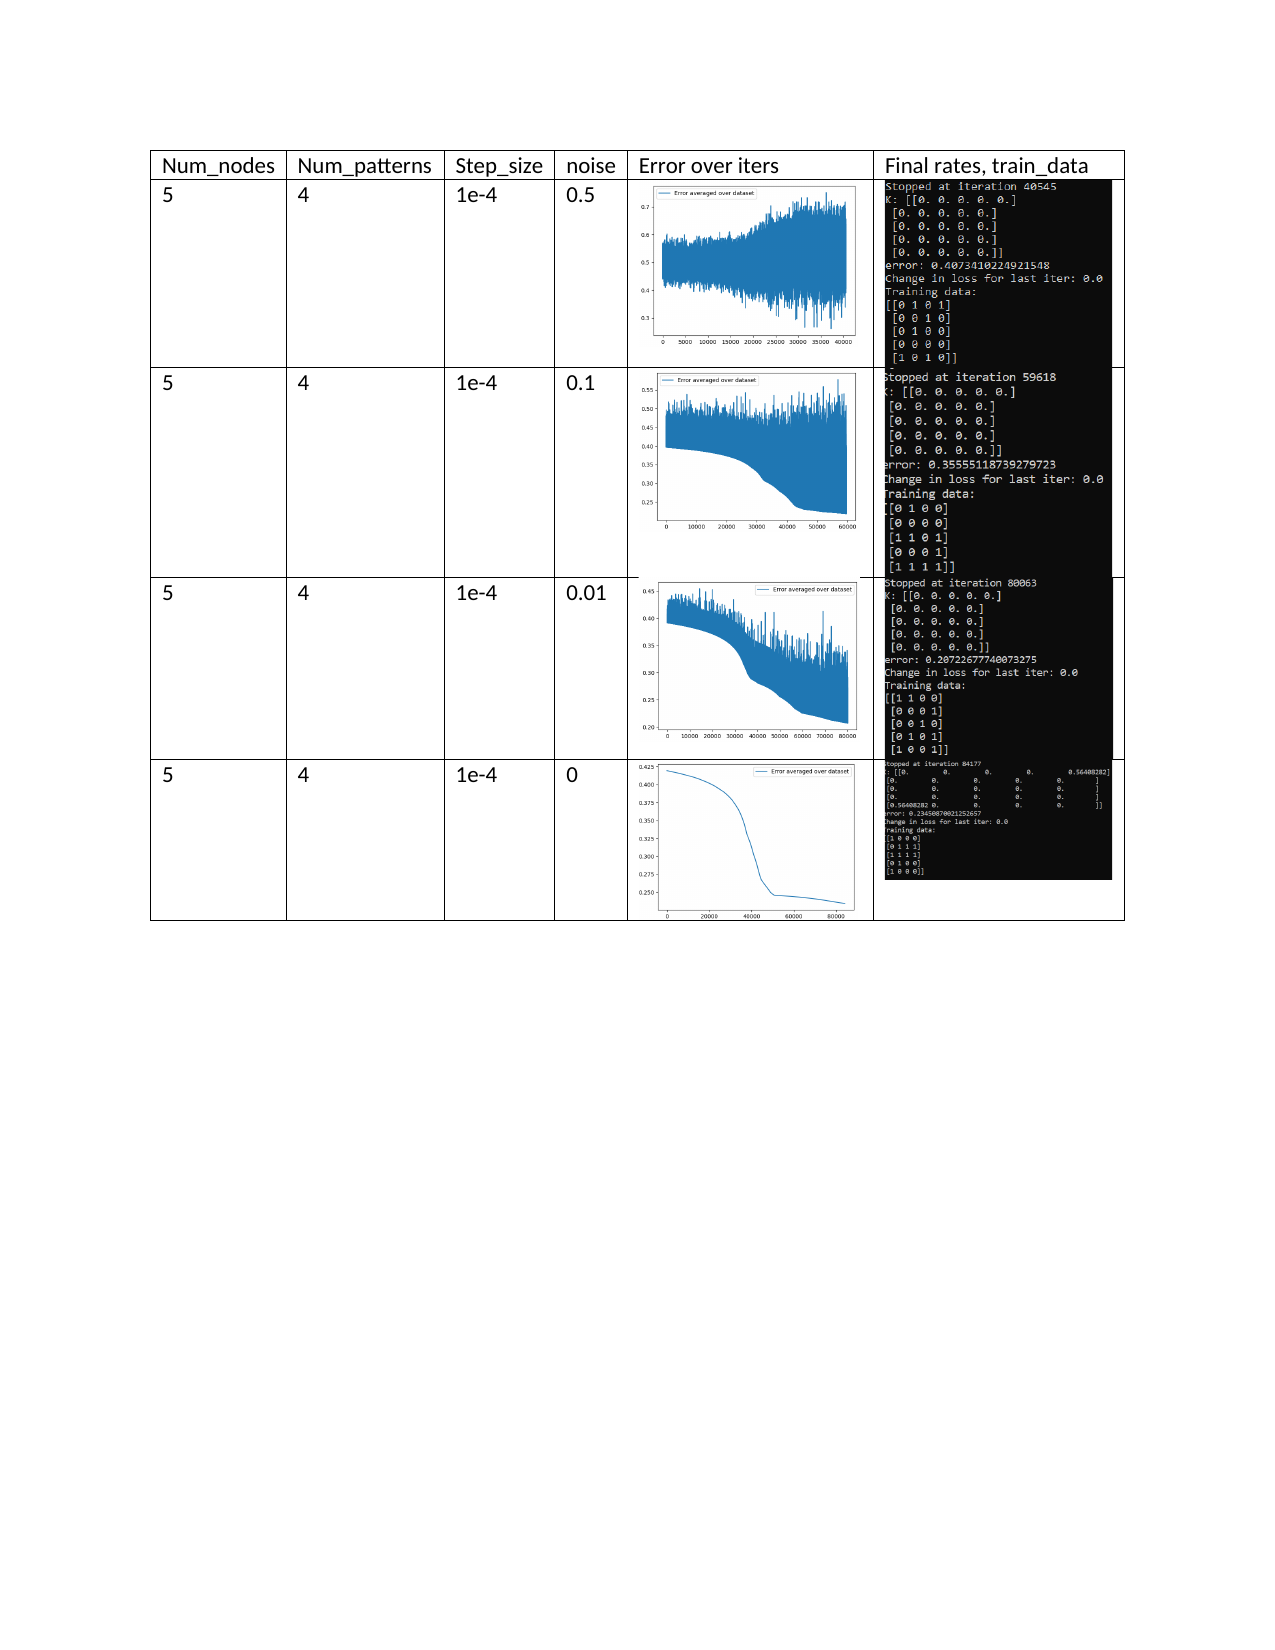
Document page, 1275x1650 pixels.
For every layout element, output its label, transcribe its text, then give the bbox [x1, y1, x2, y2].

picture [884, 180, 1114, 880]
table_cell [1114, 578, 1124, 759]
table_header Final rates, train_data [874, 151, 1124, 179]
table_cell [874, 760, 1124, 919]
table_cell [628, 760, 638, 919]
table_header Error over iters [628, 151, 873, 179]
table_cell 1e-4 [445, 760, 554, 919]
table_cell 5 [151, 578, 286, 759]
table_cell 0 [555, 760, 627, 919]
table_header Step_size [445, 151, 554, 179]
table_cell 1e-4 [445, 180, 554, 367]
table_cell [1113, 180, 1124, 367]
table_cell 0.01 [555, 578, 627, 759]
table_cell [874, 180, 884, 367]
table_cell [628, 578, 873, 759]
table_cell 4 [287, 180, 444, 367]
table_cell 5 [151, 180, 286, 367]
table_cell [874, 368, 884, 577]
picture [638, 368, 860, 532]
table_cell 5 [151, 368, 286, 577]
table_header Num_nodes [151, 151, 286, 179]
table_cell [874, 578, 884, 759]
table_cell 4 [287, 578, 444, 759]
table_cell 5 [151, 760, 286, 919]
table_cell 1e-4 [445, 368, 554, 577]
table_cell 0.1 [555, 368, 627, 577]
table_cell 4 [287, 368, 444, 577]
table_cell 1e-4 [445, 578, 554, 759]
table_cell 0.5 [555, 180, 627, 367]
picture [638, 180, 858, 347]
picture [638, 577, 860, 742]
table_cell [628, 368, 873, 577]
table_header noise [555, 151, 627, 179]
table_cell [628, 180, 873, 367]
table_cell [1113, 368, 1124, 577]
table_cell 4 [287, 760, 444, 919]
table_header Num_patterns [287, 151, 444, 179]
table_cell [858, 760, 873, 919]
picture [638, 760, 858, 920]
